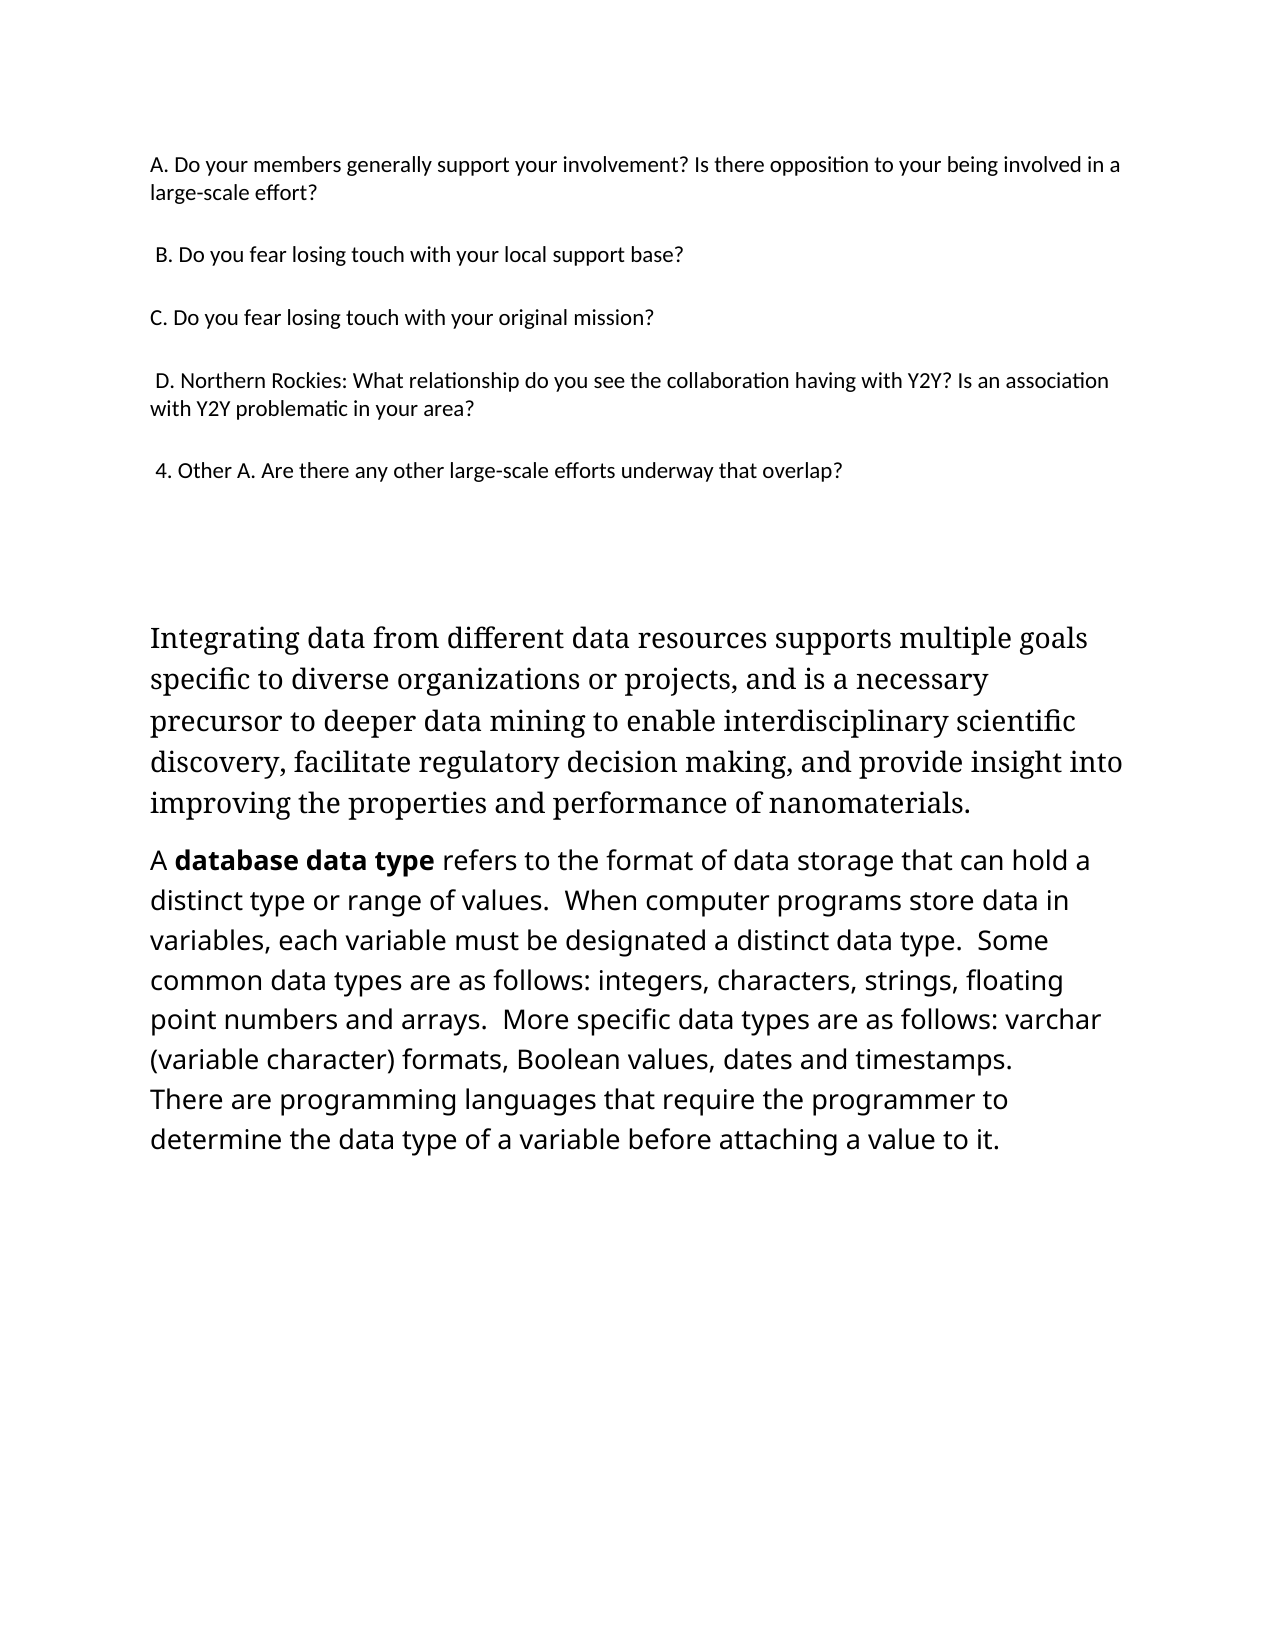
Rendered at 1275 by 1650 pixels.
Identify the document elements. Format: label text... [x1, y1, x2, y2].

text C. Do you fear losing touch with your original mission? [150, 303, 1125, 331]
text A. Do your members generally support your involvement? Is there opposition to your being involved in a large-scale effort? [150, 150, 1125, 206]
text 4. Other A. Are there any other large-scale efforts underway that overlap? [150, 456, 1125, 484]
text Integrating data from different data resources supports multiple goals specific to diverse organizations or projects, and is a necessary precursor to deeper data mining to enable interdisciplinary scientific discovery, facilitate regulatory decision making, and provide insight into improving the properties and performance of nanomaterials. [150, 618, 1125, 822]
text A database data type refers to the format of data storage that can hold a distinct type or range of values. When computer programs store data in variables, each variable must be designated a distinct data type. Some common data types are as follows: integers, characters, strings, floating point numbers and arrays. More specific data types are as follows: varchar (variable character) formats, Boolean values, dates and timestamps. There are programming languages that require the programmer to determine the data type of a variable before attaching a value to it. [150, 842, 1125, 1157]
text B. Do you fear losing touch with your local support base? [150, 241, 1125, 269]
text D. Northern Rockies: What relationship do you see the collaboration having with Y2Y? Is an association with Y2Y problematic in your area? [150, 366, 1125, 422]
